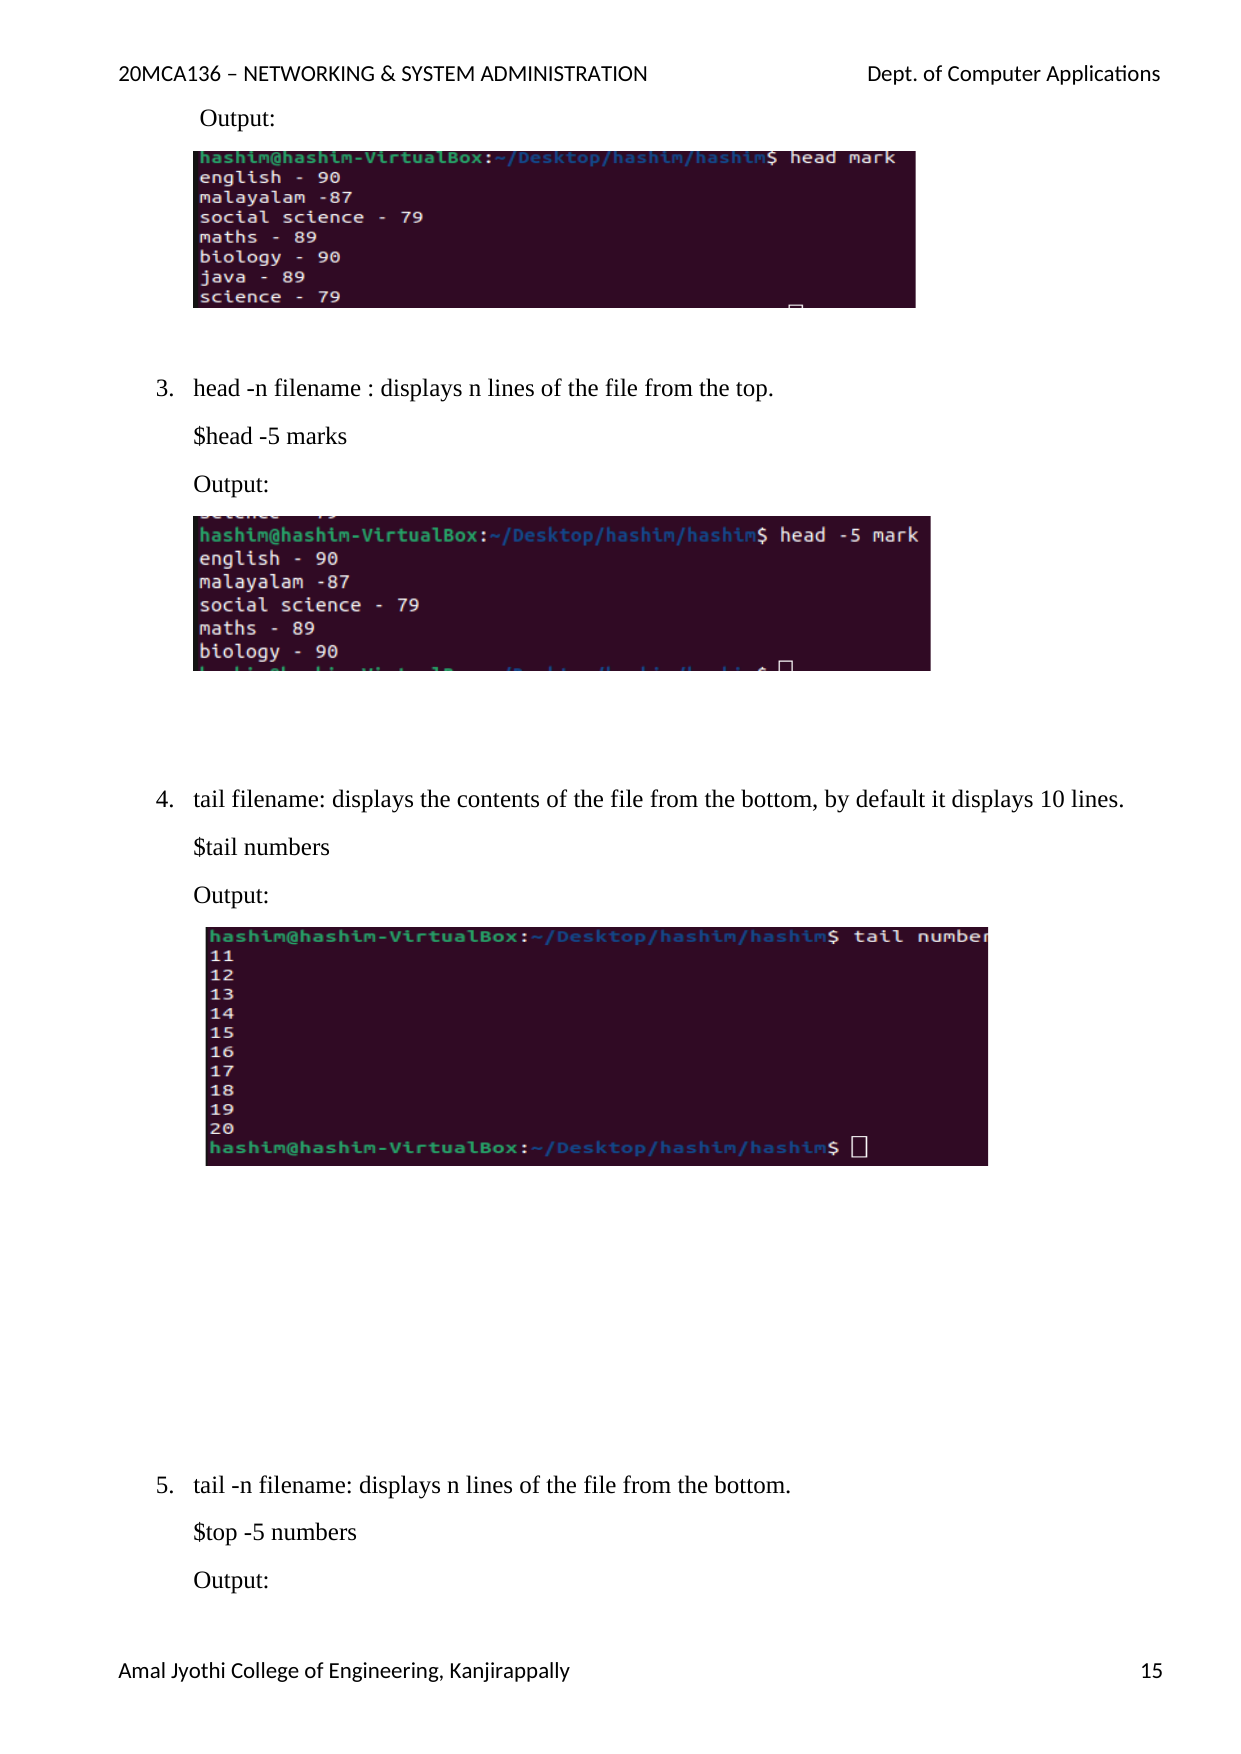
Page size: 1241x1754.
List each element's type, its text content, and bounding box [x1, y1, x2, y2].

picture [205, 927, 989, 1166]
list tail -n filename: displays n lines of the file from the bottom. [156, 1470, 1167, 1498]
text Output: [193, 880, 1167, 909]
text $head -5 marks [118, 421, 1167, 450]
list tail filename: displays the contents of the file from the bottom, by default it displays 10 lines. [156, 784, 1167, 813]
text $tail numbers [193, 832, 1167, 861]
list head -n filename : displays n lines of the file from the top. [156, 373, 1167, 402]
text $top -5 numbers [193, 1517, 1167, 1546]
text Output: [118, 469, 1167, 497]
picture [193, 516, 931, 671]
text Output: [193, 1565, 1167, 1594]
text Output: [118, 103, 1167, 132]
picture [193, 151, 916, 308]
